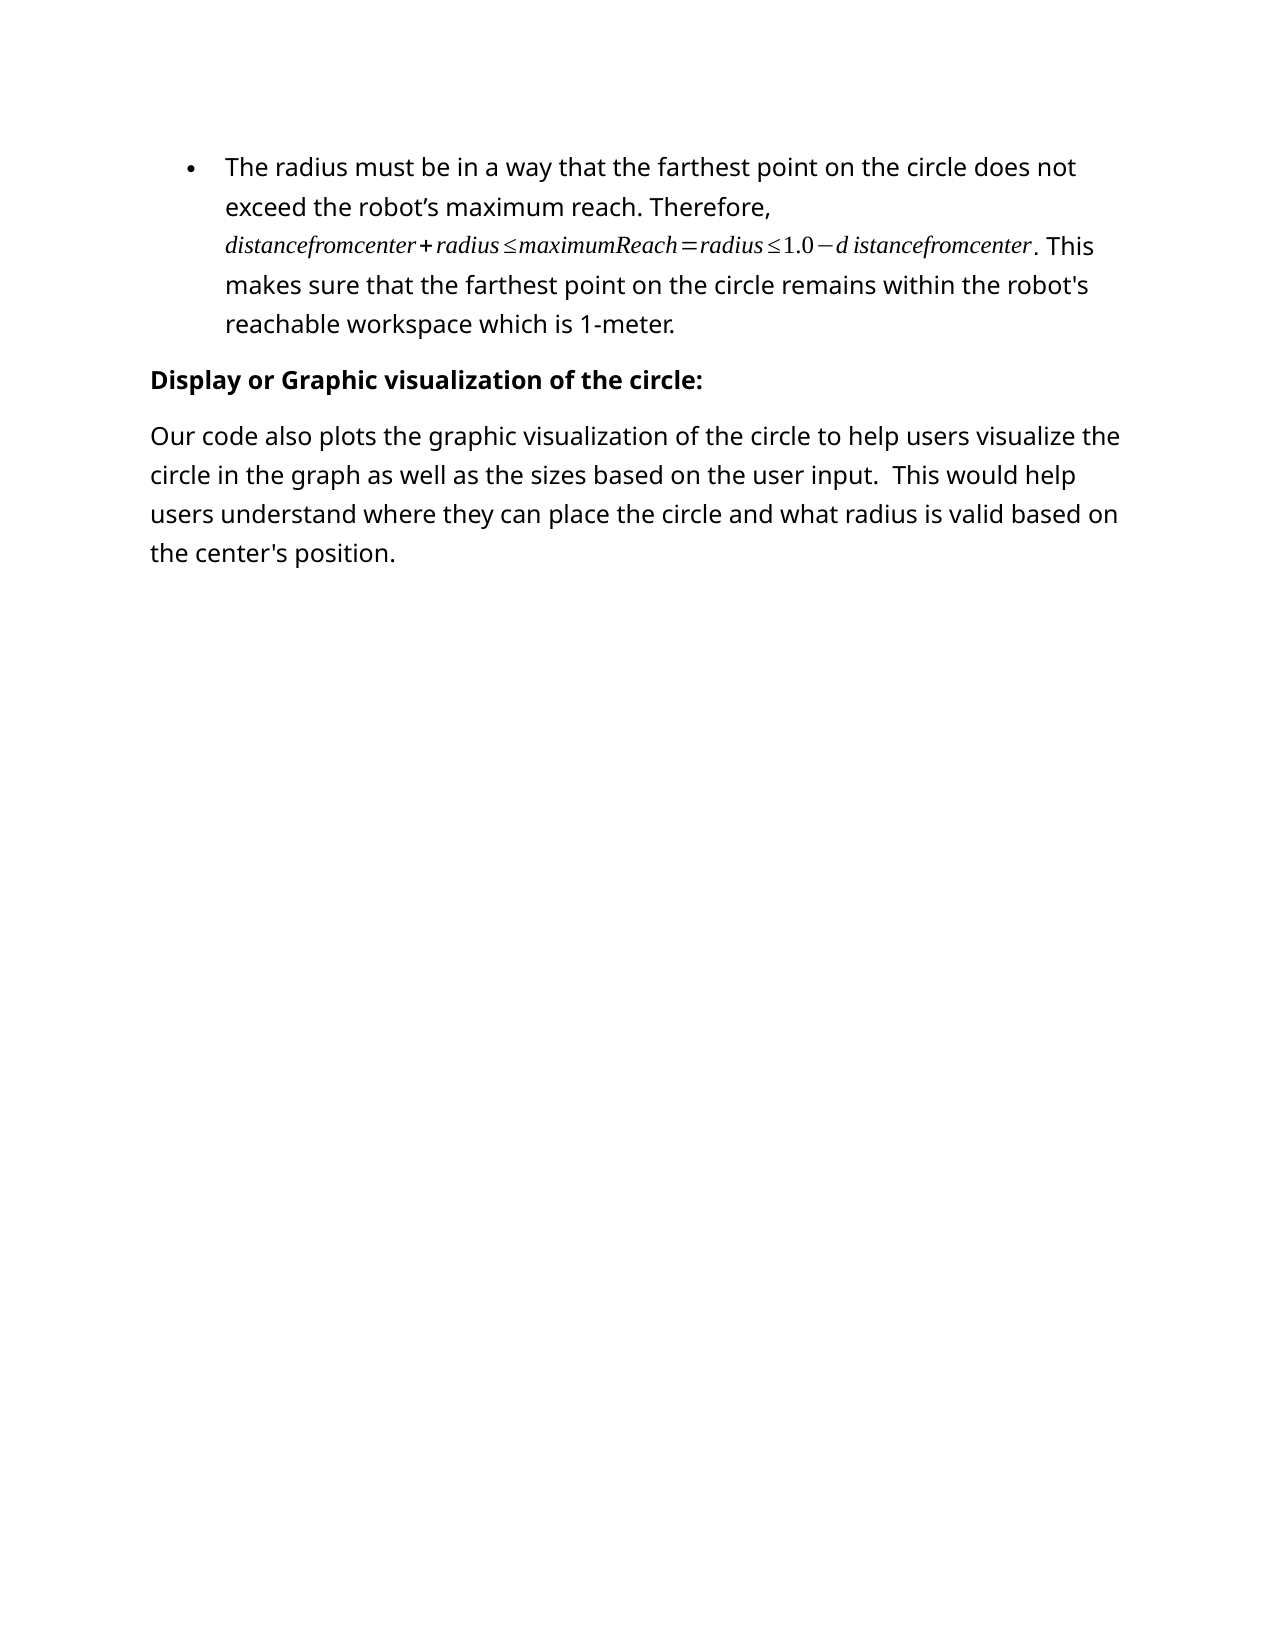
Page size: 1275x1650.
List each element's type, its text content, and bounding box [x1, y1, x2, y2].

text Display or Graphic visualization of the circle: [150, 362, 1125, 397]
list The radius must be in a way that the farthest point on the circle does not exceed the robot’s maximum reach. Therefore, . This makes sure that the farthest point on the circle remains within the robot's reachable workspace which is 1-meter. [187, 150, 1125, 341]
text Our code also plots the graphic visualization of the circle to help users visualize the circle in the graph as well as the sizes based on the user input. This would help users understand where they can place the circle and what radius is valid based on the center's position. [150, 418, 1125, 570]
